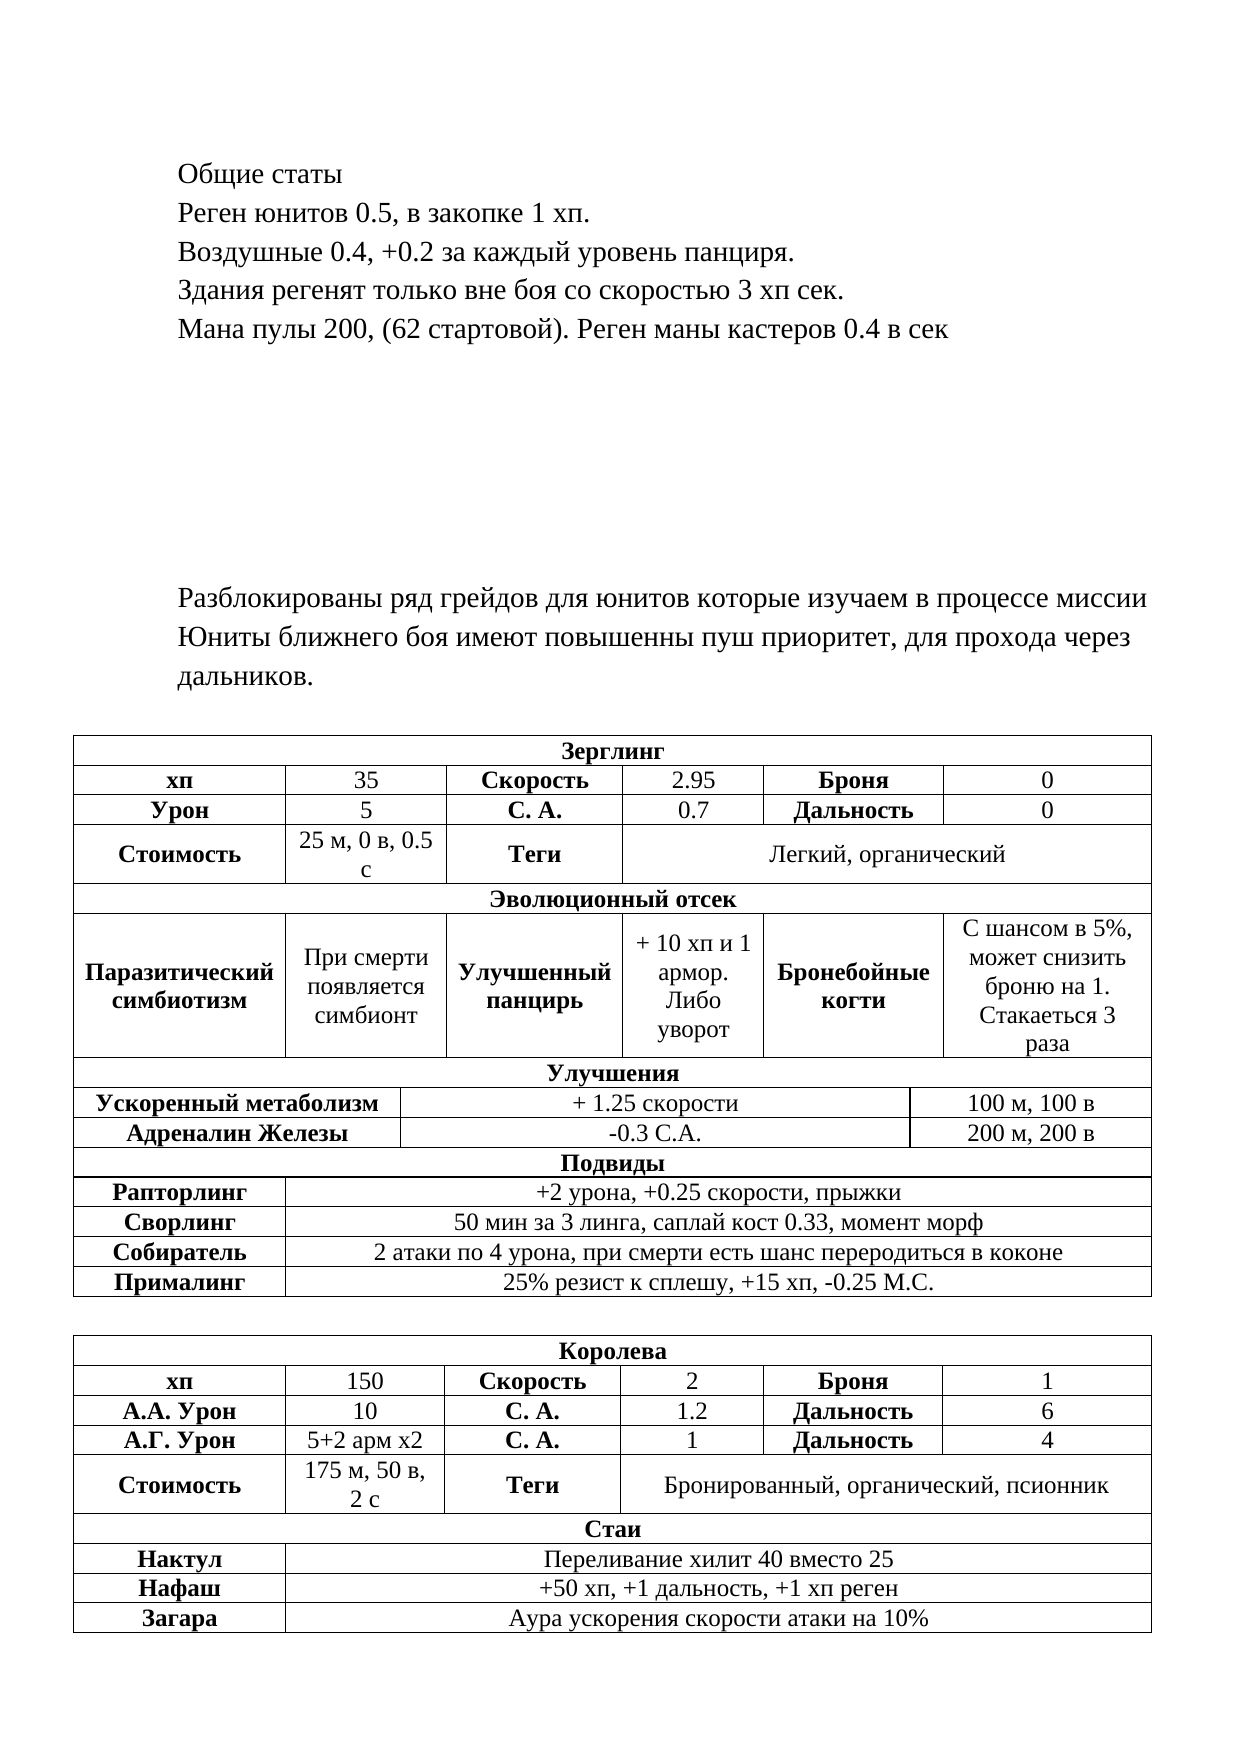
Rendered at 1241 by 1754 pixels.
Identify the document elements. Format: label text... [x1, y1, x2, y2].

table_cell 1 [943, 1366, 1151, 1395]
table_cell Рапторлинг [74, 1178, 285, 1206]
table_cell + 1.25 скорости [401, 1088, 909, 1117]
table_cell 0 [944, 766, 1151, 794]
table_cell Паразитический симбиотизм [74, 914, 285, 1057]
table_cell 2 [621, 1366, 763, 1395]
table_cell Бронебойные когти [764, 914, 943, 1057]
table_cell Бронированный, органический, псионник [621, 1455, 1151, 1513]
table_cell Дальность [764, 1426, 942, 1454]
table_cell Нактул [74, 1544, 285, 1572]
table_cell Стаи [74, 1514, 1151, 1543]
table_cell 2.95 [623, 766, 763, 794]
table_cell 25 м, 0 в, 0.5 с [286, 825, 446, 883]
table_header Зерглинг [74, 736, 1151, 764]
table_cell Улучшенный панцирь [447, 914, 622, 1057]
table_cell Дальность [764, 795, 943, 824]
table_cell А.А. Урон [74, 1396, 285, 1424]
table_cell 2 атаки по 4 урона, при смерти есть шанс переродиться в коконе [286, 1237, 1151, 1266]
table_cell 5+2 арм х2 [286, 1426, 444, 1454]
table_cell 1 [621, 1426, 763, 1454]
table_cell Улучшения [74, 1058, 1151, 1087]
table_cell Собиратель [74, 1237, 285, 1266]
table_cell Переливание хилит 40 вместо 25 [286, 1544, 1151, 1572]
table_cell 5 [286, 795, 446, 824]
table_cell Ускоренный метаболизм [74, 1088, 400, 1117]
table_cell 50 мин за 3 линга, саплай кост 0.33, момент морф [286, 1207, 1151, 1236]
text Юниты ближнего боя имеют повышенны пуш приоритет, для прохода через дальников. [177, 619, 1152, 691]
text Мана пулы 200, (62 стартовой). Реген маны кастеров 0.4 в сек [177, 311, 1152, 344]
table_cell Сворлинг [74, 1207, 285, 1236]
table_cell Урон [74, 795, 285, 824]
table_cell Броня [764, 766, 943, 794]
table_cell Загара [74, 1603, 285, 1632]
text Здания регенят только вне боя со скоростью 3 хп сек. [177, 272, 1152, 306]
table_cell +2 урона, +0.25 скорости, прыжки [286, 1178, 1151, 1206]
table_cell 10 [286, 1396, 444, 1424]
table_cell Аура ускорения скорости атаки на 10% [286, 1603, 1151, 1632]
table_cell Дальность [764, 1396, 942, 1424]
table_cell Скорость [447, 766, 622, 794]
table_cell хп [74, 766, 285, 794]
text Общие статы [177, 157, 1152, 190]
table_cell хп [74, 1366, 285, 1395]
table_cell 25% резист к сплешу, +15 хп, -0.25 М.С. [286, 1267, 1151, 1296]
table_cell 150 [286, 1366, 444, 1395]
text Разблокированы ряд грейдов для юнитов которые изучаем в процессе миссии [177, 581, 1152, 614]
table_cell 1.2 [621, 1396, 763, 1424]
table_cell С шансом в 5%, может снизить броню на 1. Стакаеться 3 раза [944, 914, 1151, 1057]
table_cell Прималинг [74, 1267, 285, 1296]
text Воздушные 0.4, +0.2 за каждый уровень панциря. [177, 234, 1152, 267]
table_cell Теги [447, 825, 622, 883]
table_cell + 10 хп и 1 армор. Либо уворот [623, 914, 763, 1057]
table_cell Легкий, органический [623, 825, 1151, 883]
table_cell С. А. [447, 795, 622, 824]
table_cell При смерти появляется симбионт [286, 914, 446, 1057]
table_cell Подвиды [74, 1148, 1151, 1176]
table_cell С. А. [445, 1396, 620, 1424]
table_cell 6 [943, 1396, 1151, 1424]
table_cell -0.3 С.А. [401, 1118, 909, 1147]
table_cell Адреналин Железы [74, 1118, 400, 1147]
table_cell 0 [944, 795, 1151, 824]
table_cell 100 м, 100 в [911, 1088, 1151, 1117]
table_cell Броня [764, 1366, 942, 1395]
table_cell А.Г. Урон [74, 1426, 285, 1454]
table_cell С. А. [445, 1426, 620, 1454]
table_cell Теги [445, 1455, 620, 1513]
table_cell Стоимость [74, 825, 285, 883]
table_header Королева [74, 1336, 1151, 1365]
table_cell Скорость [445, 1366, 620, 1395]
table_cell Стоимость [74, 1455, 285, 1513]
table_cell +50 хп, +1 дальность, +1 хп реген [286, 1574, 1151, 1602]
table_cell 175 м, 50 в, 2 с [286, 1455, 444, 1513]
table_cell 200 м, 200 в [911, 1118, 1151, 1147]
table_cell Эволюционный отсек [74, 884, 1151, 912]
table_cell Нафаш [74, 1574, 285, 1602]
table_cell 4 [943, 1426, 1151, 1454]
text Реген юнитов 0.5, в закопке 1 хп. [177, 195, 1152, 229]
table_cell 0.7 [623, 795, 763, 824]
table_cell 35 [286, 766, 446, 794]
